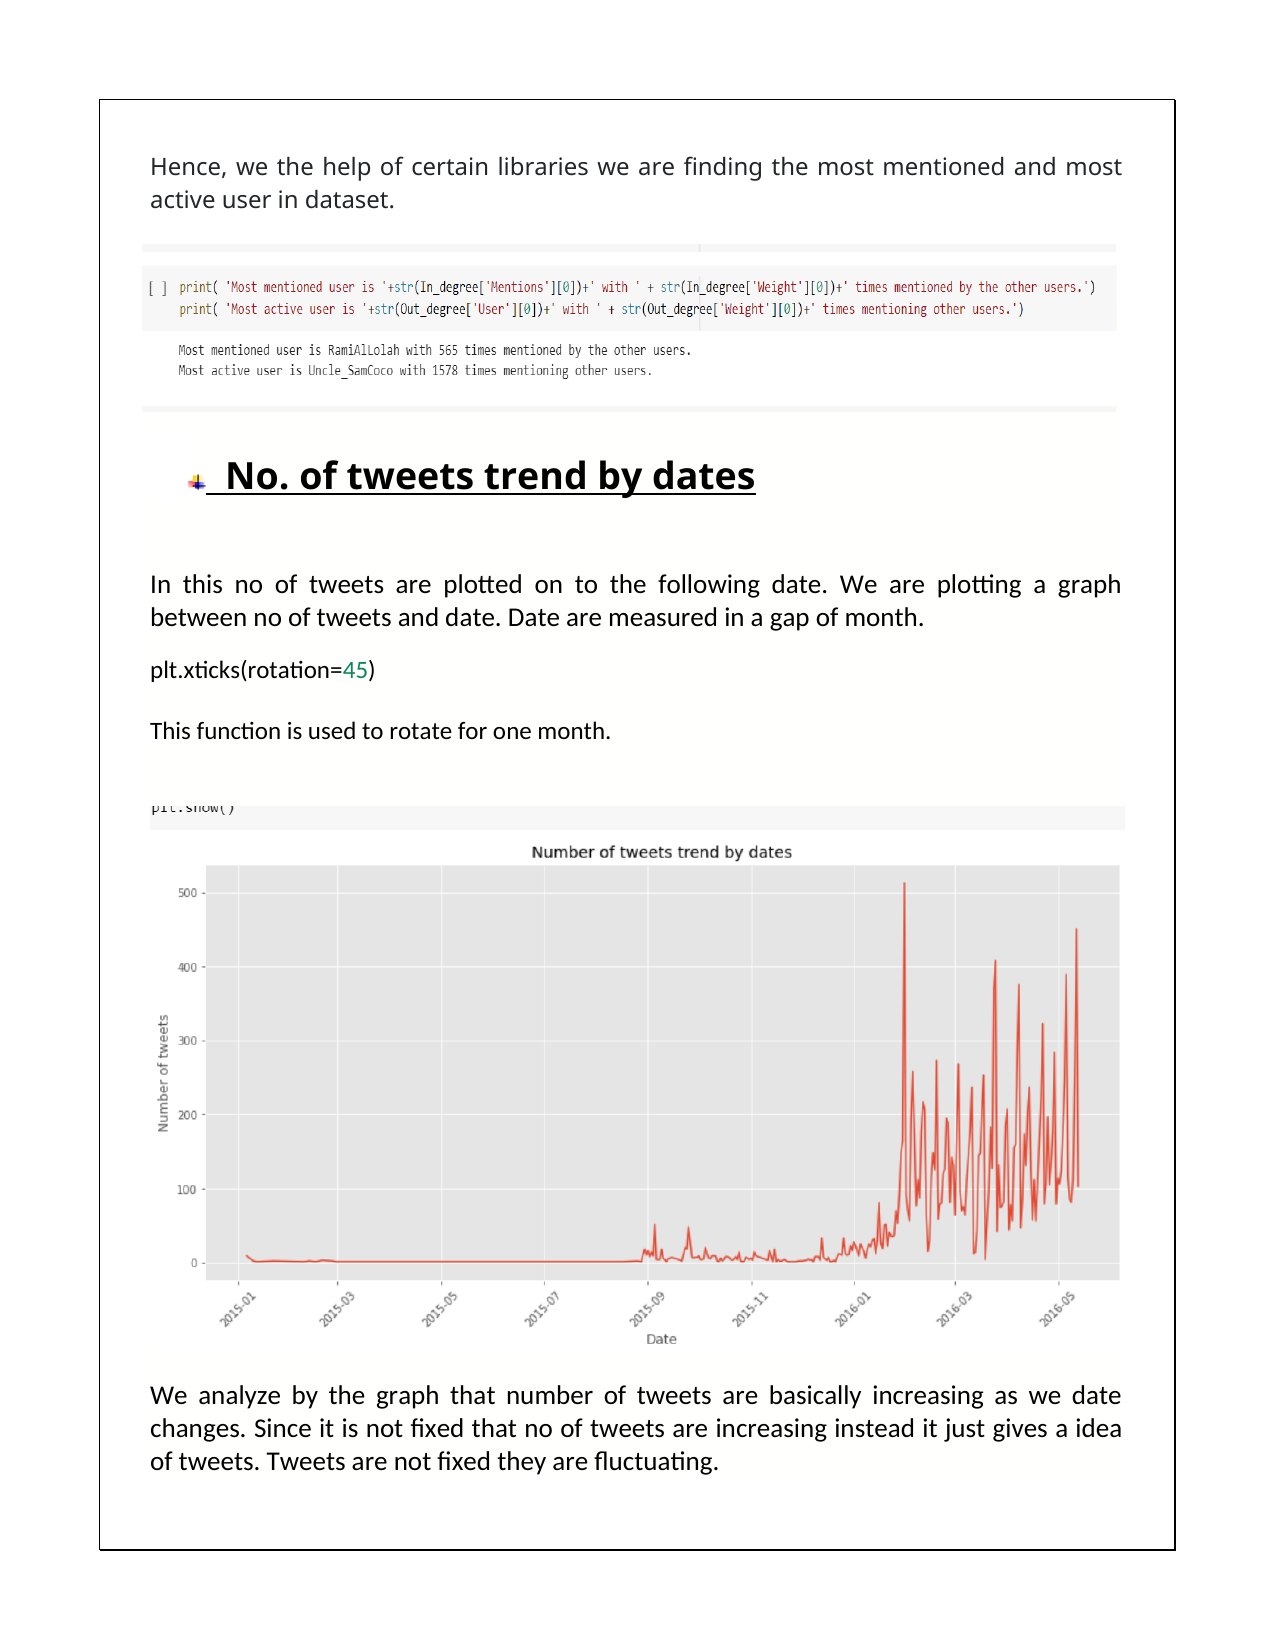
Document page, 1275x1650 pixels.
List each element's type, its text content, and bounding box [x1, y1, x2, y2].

text Hence, we the help of certain libraries we are finding the most mentioned and most active user in dataset. [150, 150, 1124, 215]
list No. of tweets trend by dates [187, 449, 1124, 501]
picture [188, 473, 206, 490]
text This function is used to rotate for one month. [150, 715, 1124, 746]
picture [141, 244, 1117, 412]
text plt.xticks(rotation=45) [150, 654, 1124, 684]
picture [150, 806, 1125, 1348]
text In this no of tweets are plotted on to the following date. We are plotting a graph between no of tweets and date. Date are measured in a gap of month. [150, 567, 1124, 633]
text We analyze by the graph that number of tweets are basically increasing as we date changes. Since it is not fixed that no of tweets are increasing instead it just gives a idea of tweets. Tweets are not fixed they are fluctuating. [150, 1378, 1124, 1477]
